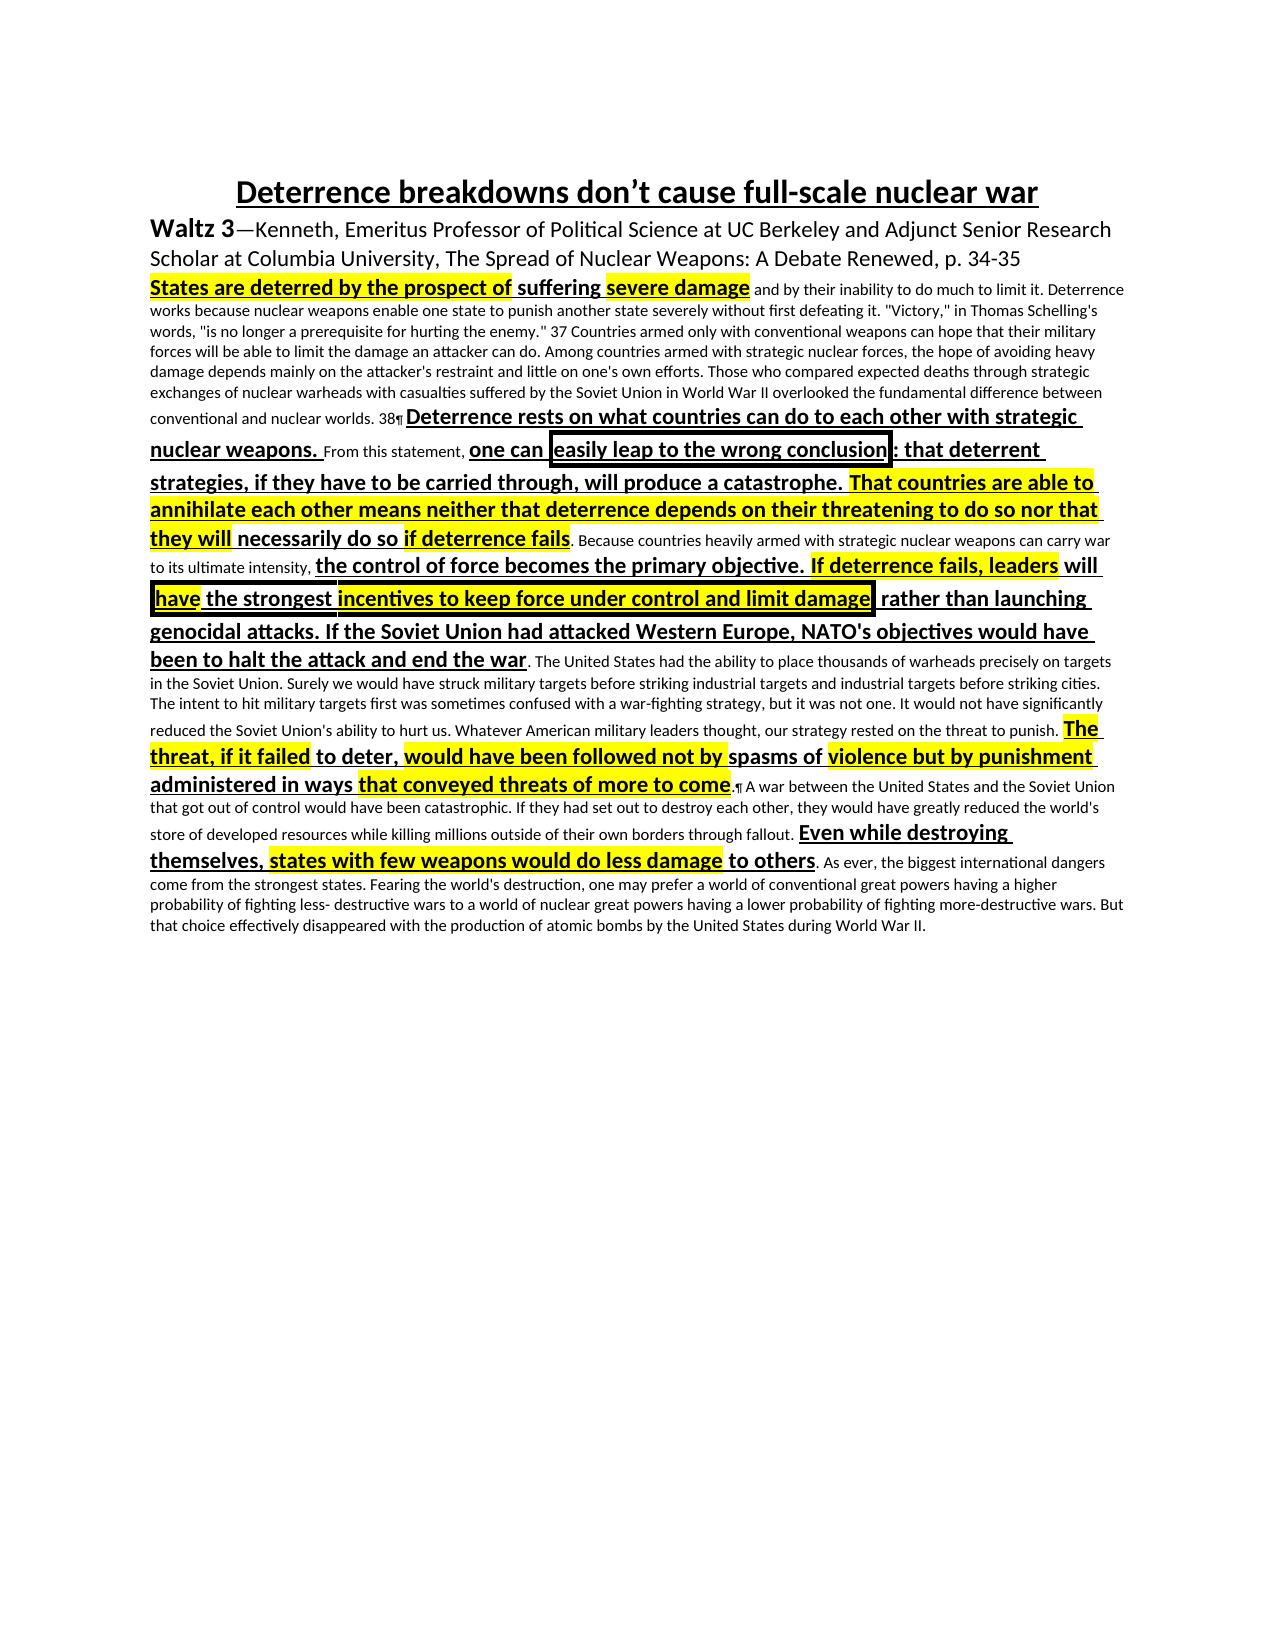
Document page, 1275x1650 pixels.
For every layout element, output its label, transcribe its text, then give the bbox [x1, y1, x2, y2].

subtitle Deterrence breakdowns don’t cause full-scale nuclear war [150, 171, 1125, 212]
text Waltz 3—Kenneth, Emeritus Professor of Political Science at UC Berkeley and Adjunct Senior Research Scholar at Columbia University, The Spread of Nuclear Weapons: A Debate Renewed, p. 34-35 [150, 212, 1125, 273]
text States are deterred by the prospect of suffering severe damage and by their inability to do much to limit it. Deterrence works because nuclear weapons enable one state to punish another state severely without first defeating it. "Victory," in Thomas Schelling's words, "is no longer a prerequisite for hurting the enemy." 37 Countries armed only with conventional weapons can hope that their military forces will be able to limit the damage an attacker can do. Among countries armed with strategic nuclear forces, the hope of avoiding heavy damage depends mainly on the attacker's restraint and little on one's own efforts. Those who compared expected deaths through strategic exchanges of nuclear warheads with casualties suffered by the Soviet Union in World War II overlooked the fundamental difference between conventional and nuclear worlds. 38¶ Deterrence rests on what countries can do to each other with strategic nuclear weapons. From this statement, one can easily leap to the wrong conclusion: that deterrent strategies, if they have to be carried through, will produce a catastrophe. That countries are able to annihilate each other means neither that deterrence depends on their threatening to do so nor that they will necessarily do so if deterrence fails. Because countries heavily armed with strategic nuclear weapons can carry war to its ultimate intensity, the control of force becomes the primary objective. If deterrence fails, leaders will have the strongest incentives to keep force under control and limit damage rather than launching genocidal attacks. If the Soviet Union had attacked Western Europe, NATO's objectives would have been to halt the attack and end the war. The United States had the ability to place thousands of warheads precisely on targets in the Soviet Union. Surely we would have struck military targets before striking industrial targets and industrial targets before striking cities. The intent to hit military targets first was sometimes confused with a war-fighting strategy, but it was not one. It would not have significantly reduced the Soviet Union's ability to hurt us. Whatever American military leaders thought, our strategy rested on the threat to punish. The threat, if it failed to deter, would have been followed not by spasms of violence but by punishment administered in ways that conveyed threats of more to come.¶ A war between the United States and the Soviet Union that got out of control would have been catastrophic. If they had set out to destroy each other, they would have greatly reduced the world's store of developed resources while killing millions outside of their own borders through fallout. Even while destroying themselves, states with few weapons would do less damage to others. As ever, the biggest international dangers come from the strongest states. Fearing the world's destruction, one may prefer a world of conventional great powers having a higher probability of fighting less- destructive wars to a world of nuclear great powers having a lower probability of fighting more-destructive wars. But that choice effectively disappeared with the production of atomic bombs by the United States during World War II. [150, 273, 1125, 935]
